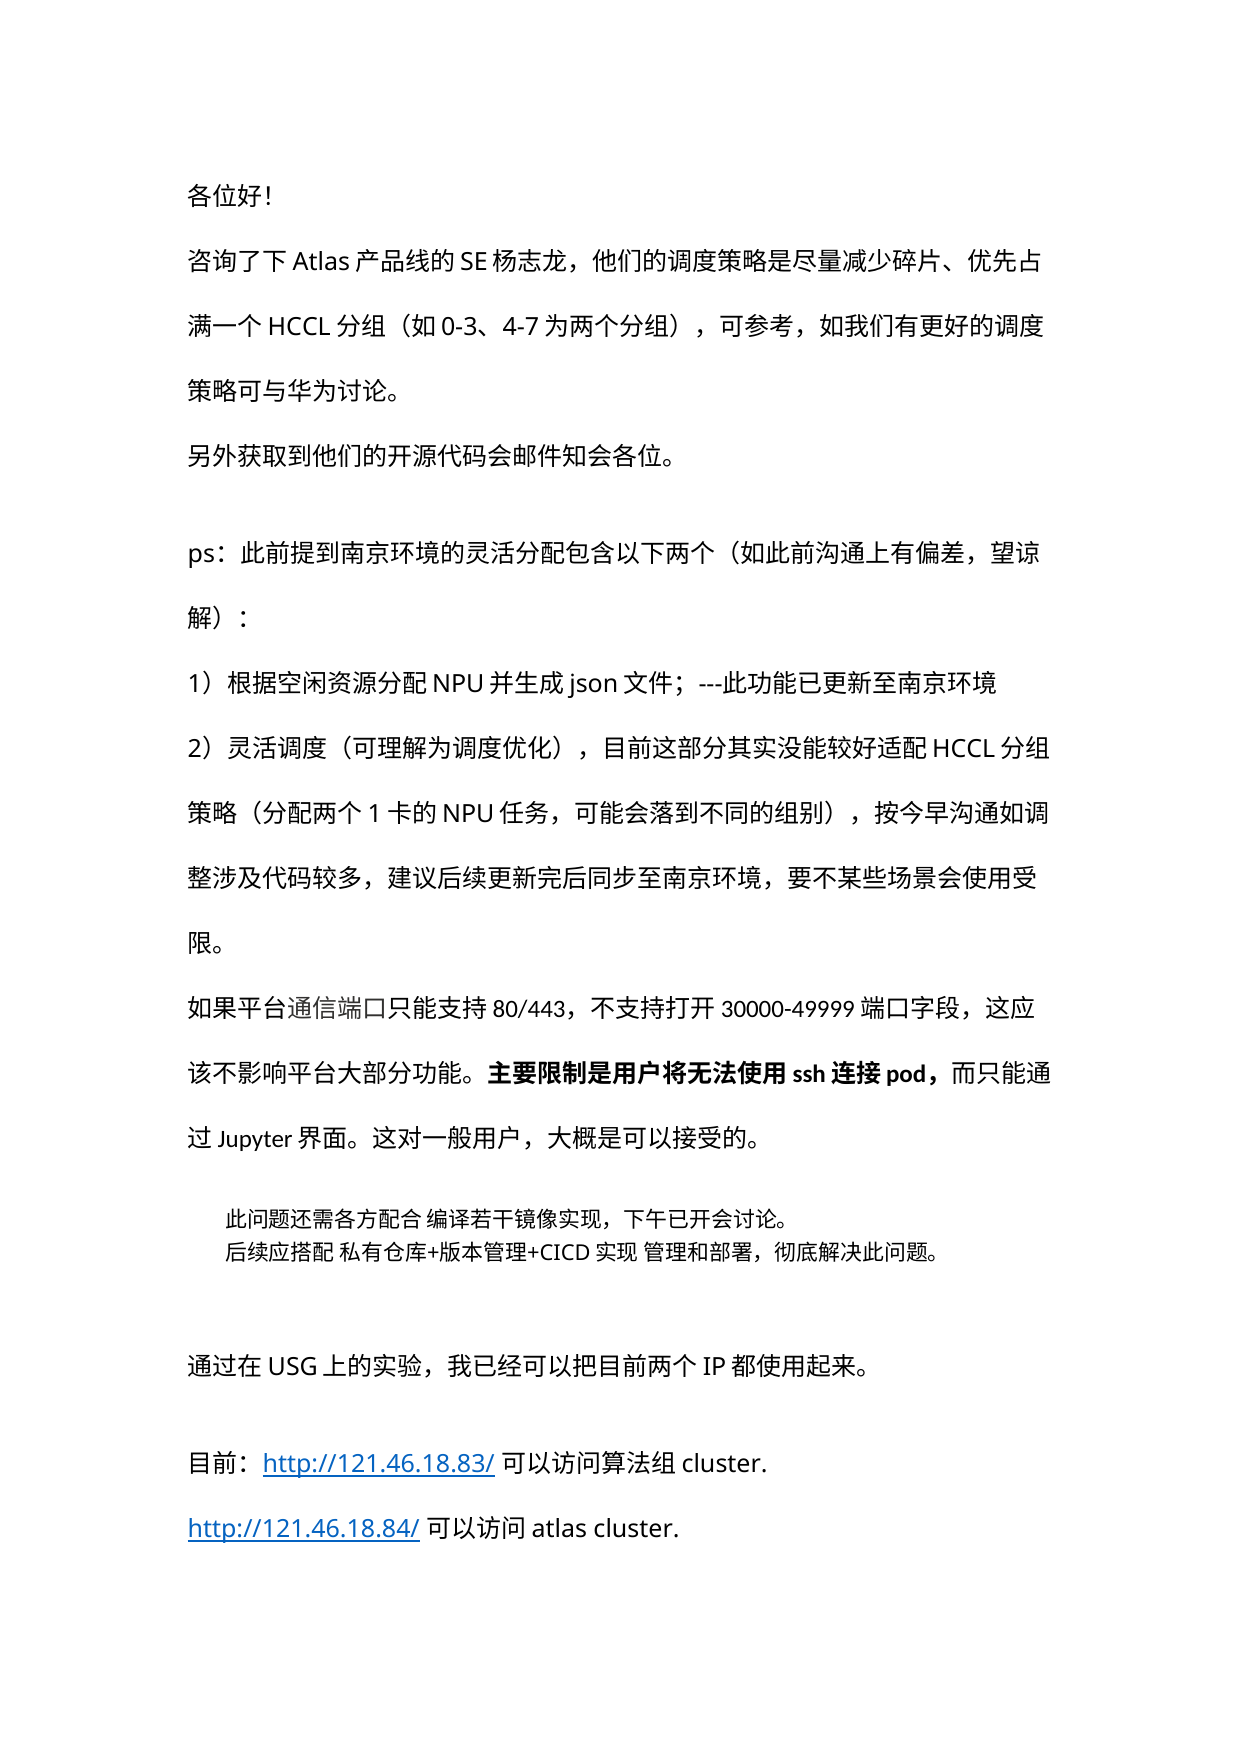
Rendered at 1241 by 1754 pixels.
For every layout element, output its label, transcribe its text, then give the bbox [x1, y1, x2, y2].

text 各位好！ [187, 162, 1053, 227]
text 目前：http://121.46.18.83/ 可以访问算法组cluster. [187, 1429, 1053, 1494]
text 咨询了下Atlas产品线的SE杨志龙，他们的调度策略是尽量减少碎片、优先占满一个HCCL分组（如0-3、4-7为两个分组），可参考，如我们有更好的调度策略可与华为讨论。 [187, 227, 1053, 422]
text http://121.46.18.84/ 可以访问atlas cluster. [187, 1494, 1053, 1559]
text 1）根据空闲资源分配NPU并生成json文件；---此功能已更新至南京环境 [187, 649, 1053, 714]
text ps：此前提到南京环境的灵活分配包含以下两个（如此前沟通上有偏差，望谅解）： [187, 519, 1053, 649]
text 通过在USG上的实验，我已经可以把目前两个IP都使用起来。 [187, 1332, 1053, 1397]
text 如果平台通信端口只能支持80/443，不支持打开30000-49999端口字段，这应该不影响平台大部分功能。主要限制是用户将无法使用ssh连接pod，而只能通过Jupyter界面。这对一般用户，大概是可以接受的。 [187, 974, 1053, 1169]
text 另外获取到他们的开源代码会邮件知会各位。 [187, 422, 1053, 487]
list 此问题还需各方配合 编译若干镜像实现，下午已开会讨论。 [225, 1202, 1053, 1234]
list 后续应搭配 私有仓库+版本管理+CICD实现 管理和部署，彻底解决此问题。 [225, 1234, 1053, 1267]
text 2）灵活调度（可理解为调度优化），目前这部分其实没能较好适配HCCL分组策略（分配两个1卡的NPU任务，可能会落到不同的组别），按今早沟通如调整涉及代码较多，建议后续更新完后同步至南京环境，要不某些场景会使用受限。 [187, 714, 1053, 974]
